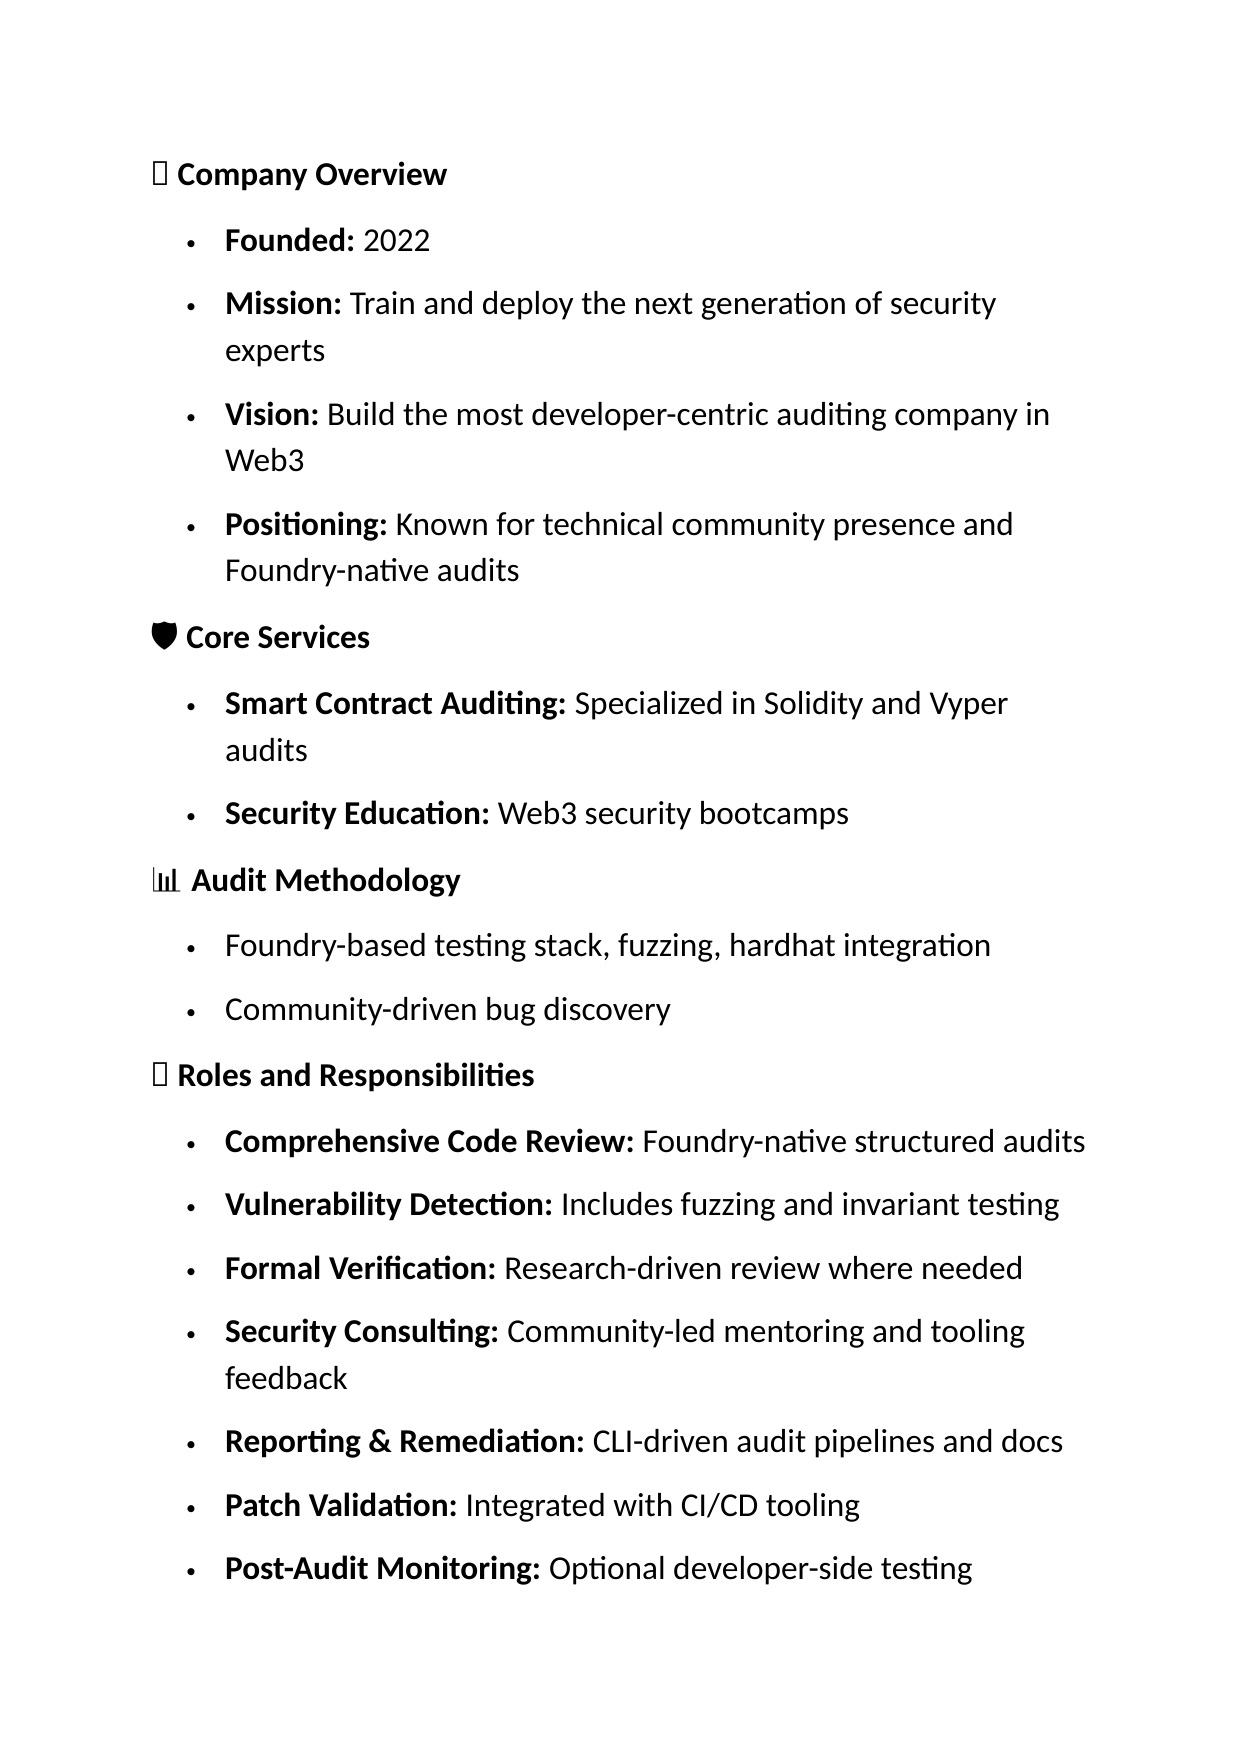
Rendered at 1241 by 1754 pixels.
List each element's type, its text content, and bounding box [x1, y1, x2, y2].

list Foundry-based testing stack, fuzzing, hardhat integration [187, 924, 1090, 965]
list Reporting & Remediation: CLI-driven audit pipelines and docs [187, 1421, 1090, 1461]
list Smart Contract Auditing: Specialized in Solidity and Vyper audits [187, 682, 1090, 769]
list Security Education: Web3 security bootcamps [187, 792, 1090, 833]
text 📊 Audit Methodology [150, 855, 1090, 901]
list Founded: 2022 [187, 219, 1090, 259]
list Comprehensive Code Review: Foundry-native structured audits [187, 1120, 1090, 1161]
text 🏢 Company Overview [150, 150, 1090, 195]
list Vulnerability Detection: Includes fuzzing and invariant testing [187, 1183, 1090, 1224]
list Positioning: Known for technical community presence and Foundry-native audits [187, 503, 1090, 590]
list Security Consulting: Community-led mentoring and tooling feedback [187, 1310, 1090, 1398]
list Formal Verification: Research-driven review where needed [187, 1247, 1090, 1288]
list Community-driven bug discovery [187, 988, 1090, 1028]
list Post-Audit Monitoring: Optional developer-side testing [187, 1547, 1090, 1588]
list Patch Validation: Integrated with CI/CD tooling [187, 1484, 1090, 1525]
text 🛡️ Core Services [150, 613, 1090, 658]
list Mission: Train and deploy the next generation of security experts [187, 282, 1090, 370]
text 🎯 Roles and Responsibilities [150, 1051, 1090, 1097]
list Vision: Build the most developer-centric auditing company in Web3 [187, 392, 1090, 480]
